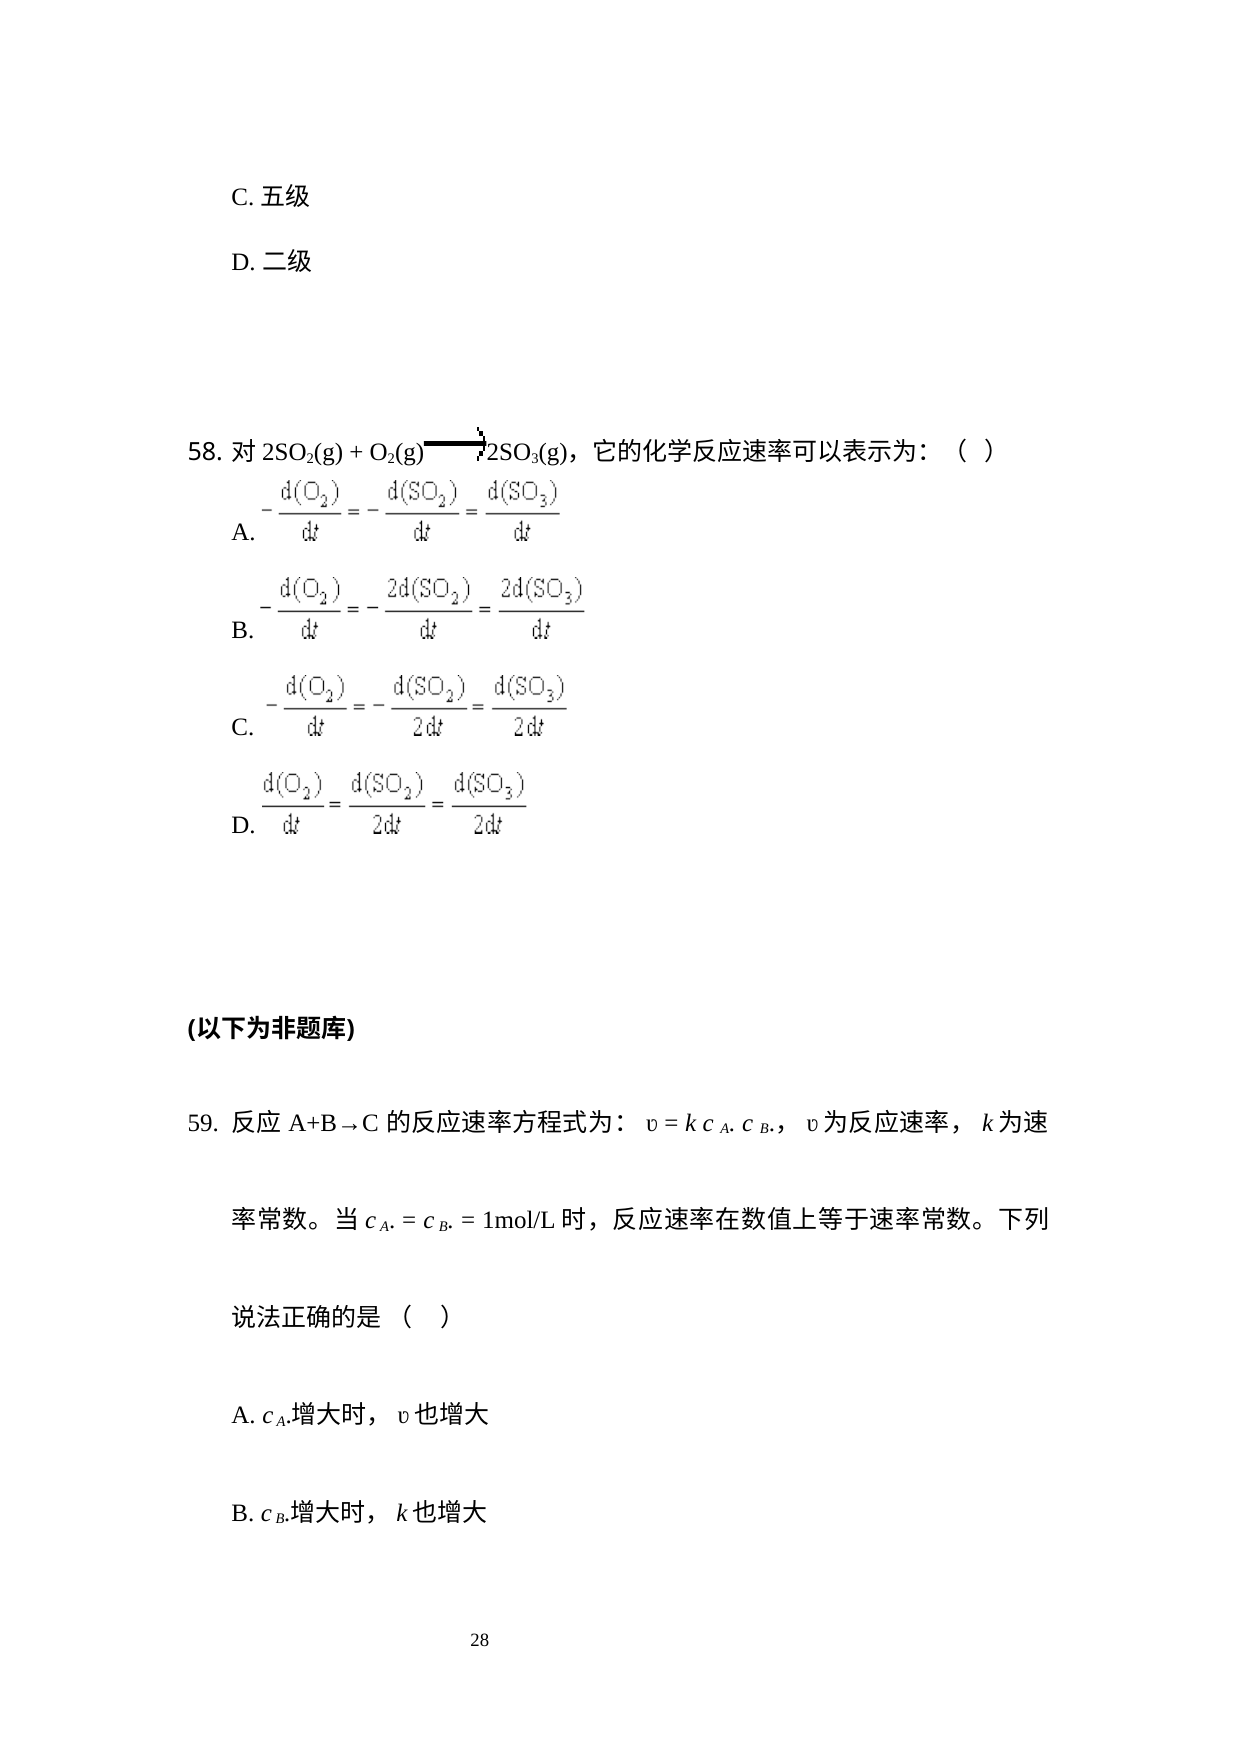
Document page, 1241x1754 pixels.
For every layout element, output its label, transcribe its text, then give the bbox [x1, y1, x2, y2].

picture [262, 772, 527, 834]
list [187, 162, 1053, 292]
picture [261, 480, 560, 541]
picture [260, 577, 585, 639]
picture [423, 427, 487, 461]
picture [266, 675, 567, 736]
list 对 2SO2(g) + O2(g)2SO3(g)，它的化学反应速率可以表示为：（ ） A. B. C. D. [187, 415, 1053, 870]
text (以下为非题库) [187, 994, 1053, 1059]
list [187, 1088, 1050, 1543]
